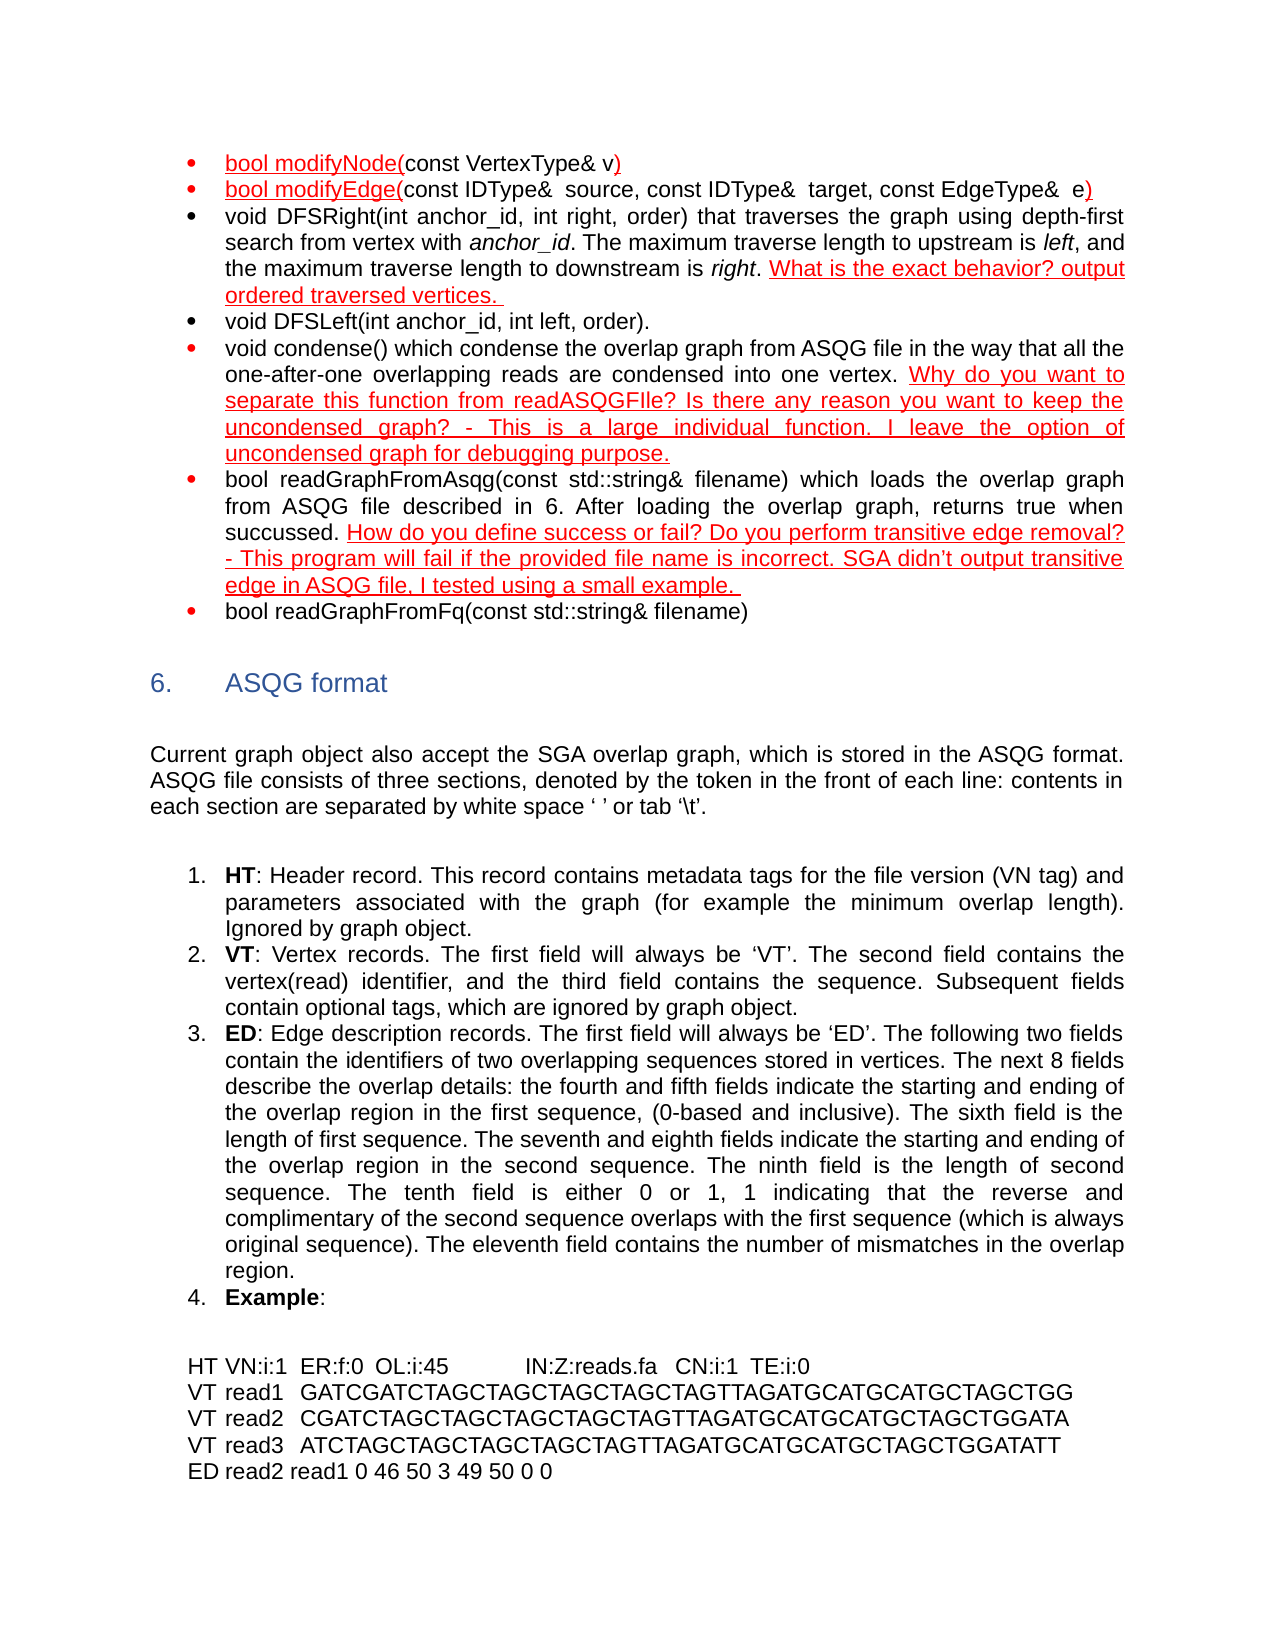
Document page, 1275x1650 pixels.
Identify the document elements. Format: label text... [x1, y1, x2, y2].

list HT: Header record. This record contains metadata tags for the file version (VN tag) and parameters associated with the graph (for example the minimum overlap length). Ignored by graph object. [187, 862, 1125, 941]
text VT read1 GATCGATCTAGCTAGCTAGCTAGCTAGTTAGATGCATGCATGCTAGCTGG [187, 1379, 1125, 1405]
list bool readGraphFromFq(const std::string& filename) [187, 598, 1125, 624]
text VT read3 ATCTAGCTAGCTAGCTAGCTAGTTAGATGCATGCATGCTAGCTGGATATT [187, 1432, 1125, 1458]
list bool readGraphFromAsqg(const std::string& filename) which loads the overlap graph from ASQG file described in 6. After loading the overlap graph, returns true when succussed. How do you define success or fail? Do you perform transitive edge removal? - This program will fail if the provided file name is incorrect. SGA didn’t output transitive edge in ASQG file, I tested using a small example. [187, 466, 1125, 598]
list Example: [187, 1284, 1125, 1310]
list void DFSRight(int anchor_id, int right, order) that traverses the graph using depth-first search from vertex with anchor_id. The maximum traverse length to upstream is left, and the maximum traverse length to downstream is right. What is the exact behavior? output ordered traversed vertices. [187, 203, 1125, 308]
list ED: Edge description records. The first field will always be ‘ED’. The following two fields contain the identifiers of two overlapping sequences stored in vertices. The next 8 fields describe the overlap details: the fourth and fifth fields indicate the starting and ending of the overlap region in the first sequence, (0-based and inclusive). The sixth field is the length of first sequence. The seventh and eighth fields indicate the starting and ending of the overlap region in the second sequence. The ninth field is the length of second sequence. The tenth field is either 0 or 1, 1 indicating that the reverse and complimentary of the second sequence overlaps with the first sequence (which is always original sequence). The eleventh field contains the number of mismatches in the overlap region. [187, 1020, 1125, 1284]
text ED read2 read1 0 46 50 3 49 50 0 0 [187, 1458, 1125, 1484]
list void condense() which condense the overlap graph from ASQG file in the way that all the one-after-one overlapping reads are condensed into one vertex. Why do you want to separate this function from readASQGFIle? Is there any reason you want to keep the uncondensed graph? - This is a large individual function. I leave the option of uncondensed graph for debugging purpose. [187, 334, 1125, 466]
text VT read2 CGATCTAGCTAGCTAGCTAGCTAGTTAGATGCATGCATGCTAGCTGGATA [187, 1405, 1125, 1432]
subtitle ASQG format [150, 667, 1125, 698]
list bool modifyEdge(const IDType& source, const IDType& target, const EdgeType& e) [187, 176, 1125, 203]
list bool modifyNode(const VertexType& v) [187, 150, 1125, 176]
text HT VN:i:1 ER:f:0 OL:i:45 IN:Z:reads.fa CN:i:1 TE:i:0 [187, 1353, 1125, 1379]
list VT: Vertex records. The first field will always be ‘VT’. The second field contains the vertex(read) identifier, and the third field contains the sequence. Subsequent fields contain optional tags, which are ignored by graph object. [187, 941, 1125, 1020]
list void DFSLeft(int anchor_id, int left, order). [187, 308, 1125, 334]
text Current graph object also accept the SGA overlap graph, which is stored in the ASQG format. ASQG file consists of three sections, denoted by the token in the front of each line: contents in each section are separated by white space ‘ ’ or tab ‘\t’. [150, 741, 1125, 820]
